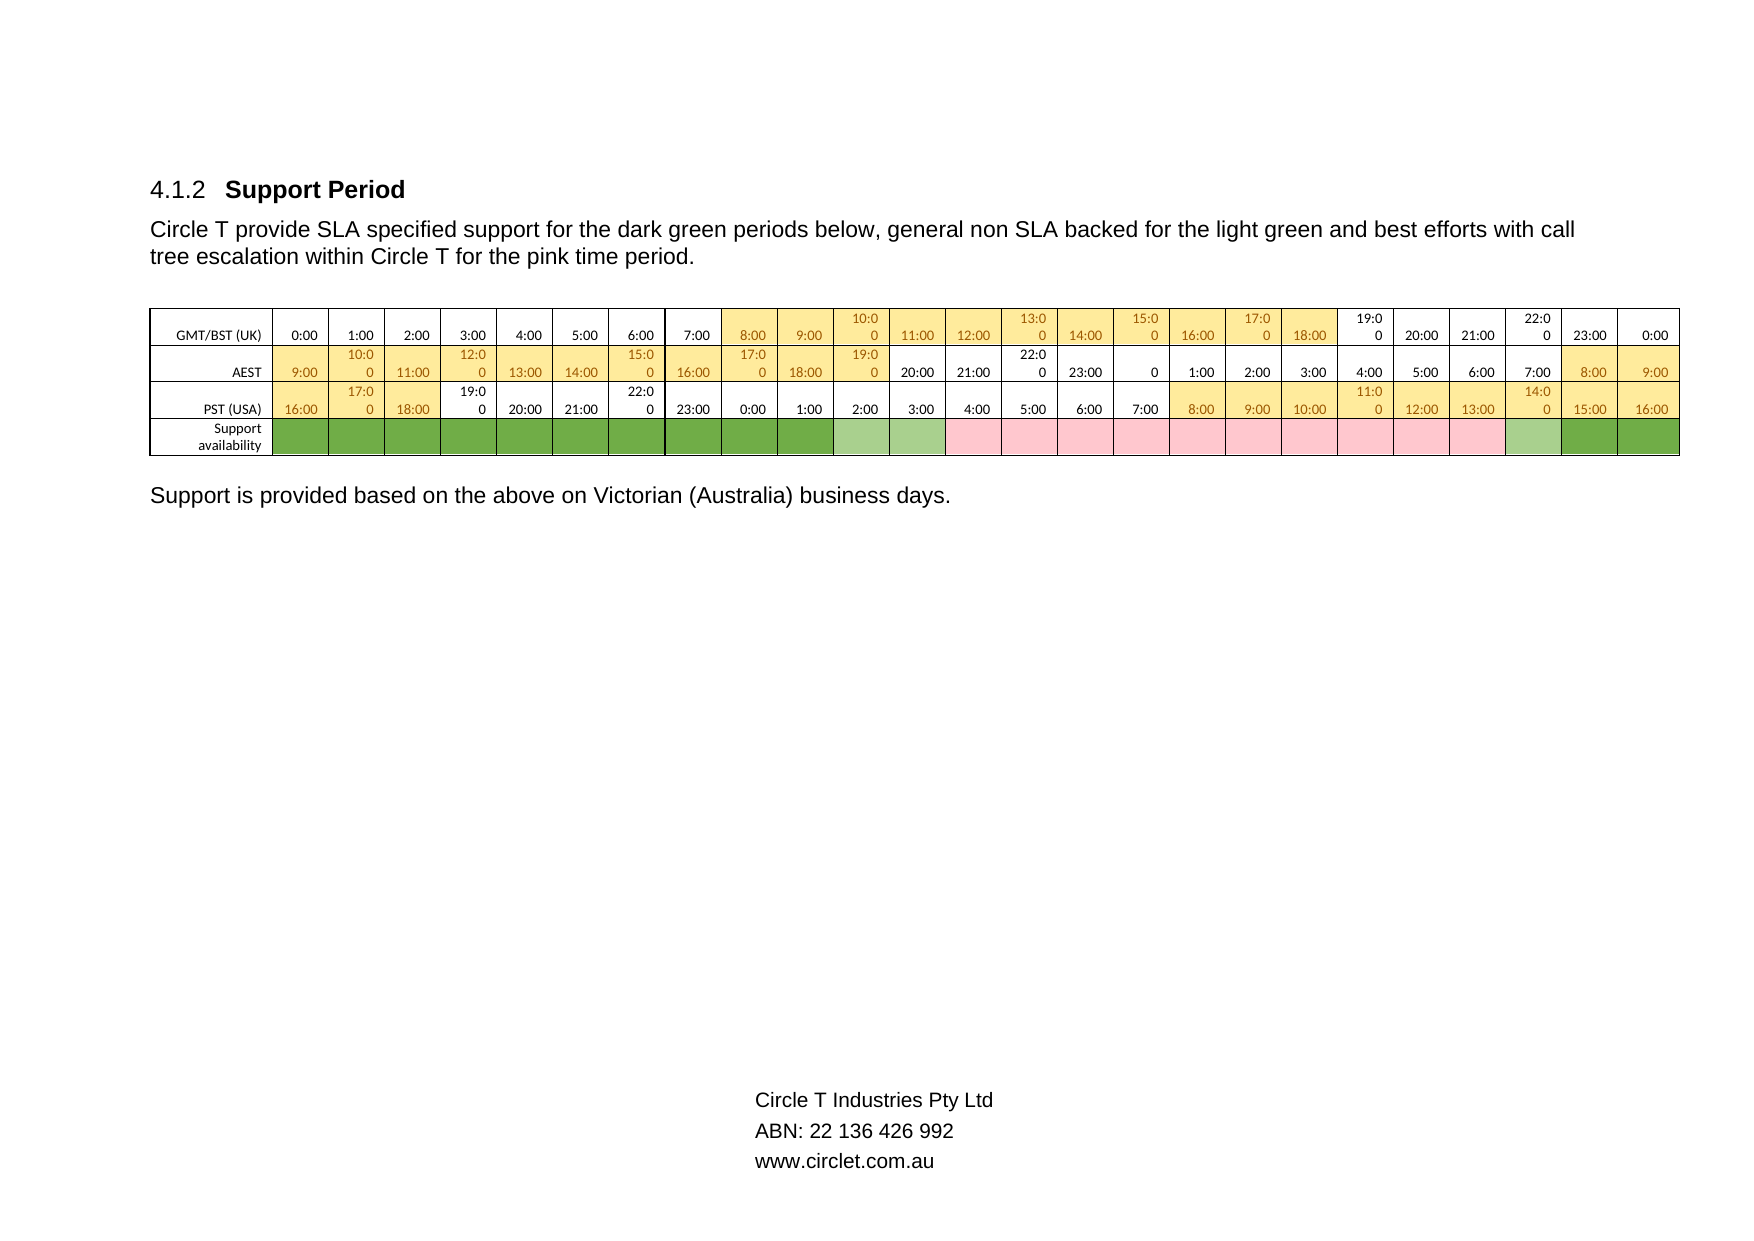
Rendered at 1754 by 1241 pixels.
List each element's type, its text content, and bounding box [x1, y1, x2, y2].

table_cell [1394, 419, 1449, 454]
table_cell 19:00 [834, 346, 889, 381]
table_header 13:00 [1002, 309, 1057, 344]
table_cell 9:00 [273, 346, 328, 381]
table_cell 20:00 [890, 346, 945, 381]
table_cell 23:00 [666, 382, 721, 418]
table_header 10:00 [834, 309, 889, 344]
table_cell [609, 419, 664, 454]
table_cell 22:00 [609, 382, 664, 418]
table_cell 2:00 [1226, 346, 1281, 381]
table_header 6:00 [609, 309, 664, 344]
table_cell 0 [1114, 346, 1169, 381]
table_cell [834, 419, 889, 454]
table_cell [1618, 419, 1679, 454]
table_header 1:00 [329, 309, 384, 344]
table_cell 11:00 [1338, 382, 1393, 418]
table_cell [946, 419, 1001, 454]
table_cell 15:00 [609, 346, 664, 381]
table_cell 5:00 [1002, 382, 1057, 418]
table_header 8:00 [722, 309, 777, 344]
table_cell Support availability [151, 419, 272, 454]
table_cell [1338, 419, 1393, 454]
table_cell 2:00 [834, 382, 889, 418]
table_cell [890, 419, 945, 454]
table_cell 18:00 [385, 382, 440, 418]
table_cell 3:00 [1282, 346, 1337, 381]
table_cell PST (USA) [151, 382, 272, 418]
table_cell 8:00 [1170, 382, 1225, 418]
table_cell 20:00 [497, 382, 552, 418]
table_cell [385, 419, 440, 454]
table_header 22:00 [1506, 309, 1561, 344]
table_header 11:00 [890, 309, 945, 344]
table_cell 3:00 [890, 382, 945, 418]
table_cell 16:00 [666, 346, 721, 381]
table_cell 6:00 [1450, 346, 1505, 381]
table_cell 22:00 [1002, 346, 1057, 381]
table_header 5:00 [553, 309, 608, 344]
table_header 4:00 [497, 309, 552, 344]
text Circle T provide SLA specified support for the dark green periods below, general non SLA backed for the light green and best efforts with call tree escalation within Circle T for the pink time period. [150, 216, 1604, 269]
table_cell 13:00 [1450, 382, 1505, 418]
table_cell 7:00 [1506, 346, 1561, 381]
table_header 14:00 [1058, 309, 1113, 344]
table_header 12:00 [946, 309, 1001, 344]
table_cell 9:00 [1618, 346, 1679, 381]
table_header 23:00 [1562, 309, 1617, 344]
table_cell AEST [151, 346, 272, 381]
table_cell 14:00 [553, 346, 608, 381]
table_header 0:00 [273, 309, 328, 344]
table_cell [778, 419, 833, 454]
table_cell [722, 419, 777, 454]
table_header 18:00 [1282, 309, 1337, 344]
table_cell [666, 419, 721, 454]
table_header 7:00 [666, 309, 721, 344]
table_cell 5:00 [1394, 346, 1449, 381]
table_cell 16:00 [1618, 382, 1679, 418]
table_cell 17:00 [329, 382, 384, 418]
table_cell [1170, 419, 1225, 454]
table_cell 11:00 [385, 346, 440, 381]
text Support is provided based on the above on Victorian (Australia) business days. [150, 482, 1604, 508]
table_cell 21:00 [553, 382, 608, 418]
table_cell [441, 419, 496, 454]
table_cell [553, 419, 608, 454]
table_header 17:00 [1226, 309, 1281, 344]
table_cell [1226, 419, 1281, 454]
table_cell 21:00 [946, 346, 1001, 381]
table_cell 18:00 [778, 346, 833, 381]
table_cell 1:00 [1170, 346, 1225, 381]
table_cell 12:00 [1394, 382, 1449, 418]
table_cell [1002, 419, 1057, 454]
table_cell [1450, 419, 1505, 454]
table_cell [329, 419, 384, 454]
table_header 9:00 [778, 309, 833, 344]
table_cell 4:00 [1338, 346, 1393, 381]
table_cell 12:00 [441, 346, 496, 381]
table_cell 9:00 [1226, 382, 1281, 418]
table_cell 1:00 [778, 382, 833, 418]
table_cell [1562, 419, 1617, 454]
table_cell 10:00 [1282, 382, 1337, 418]
table_cell 14:00 [1506, 382, 1561, 418]
table_cell 23:00 [1058, 346, 1113, 381]
table_header 0:00 [1618, 309, 1679, 344]
table_cell 0:00 [722, 382, 777, 418]
table_cell [1114, 419, 1169, 454]
table_header GMT/BST (UK) [151, 309, 272, 344]
subtitle Support Period [150, 175, 1604, 204]
table_cell [1282, 419, 1337, 454]
table_cell 17:00 [722, 346, 777, 381]
table_header 3:00 [441, 309, 496, 344]
table_cell [273, 419, 328, 454]
table_cell 16:00 [273, 382, 328, 418]
table_cell 6:00 [1058, 382, 1113, 418]
table_header 20:00 [1394, 309, 1449, 344]
table_header 19:00 [1338, 309, 1393, 344]
table_cell 13:00 [497, 346, 552, 381]
table_header 16:00 [1170, 309, 1225, 344]
table_cell 15:00 [1562, 382, 1617, 418]
table_cell 10:00 [329, 346, 384, 381]
table_cell 4:00 [946, 382, 1001, 418]
table_cell 7:00 [1114, 382, 1169, 418]
table_cell 19:00 [441, 382, 496, 418]
table_cell [1506, 419, 1561, 454]
table_header 21:00 [1450, 309, 1505, 344]
table_cell 8:00 [1562, 346, 1617, 381]
table_header 15:00 [1114, 309, 1169, 344]
table_header 2:00 [385, 309, 440, 344]
table_cell [1058, 419, 1113, 454]
table_cell [497, 419, 552, 454]
